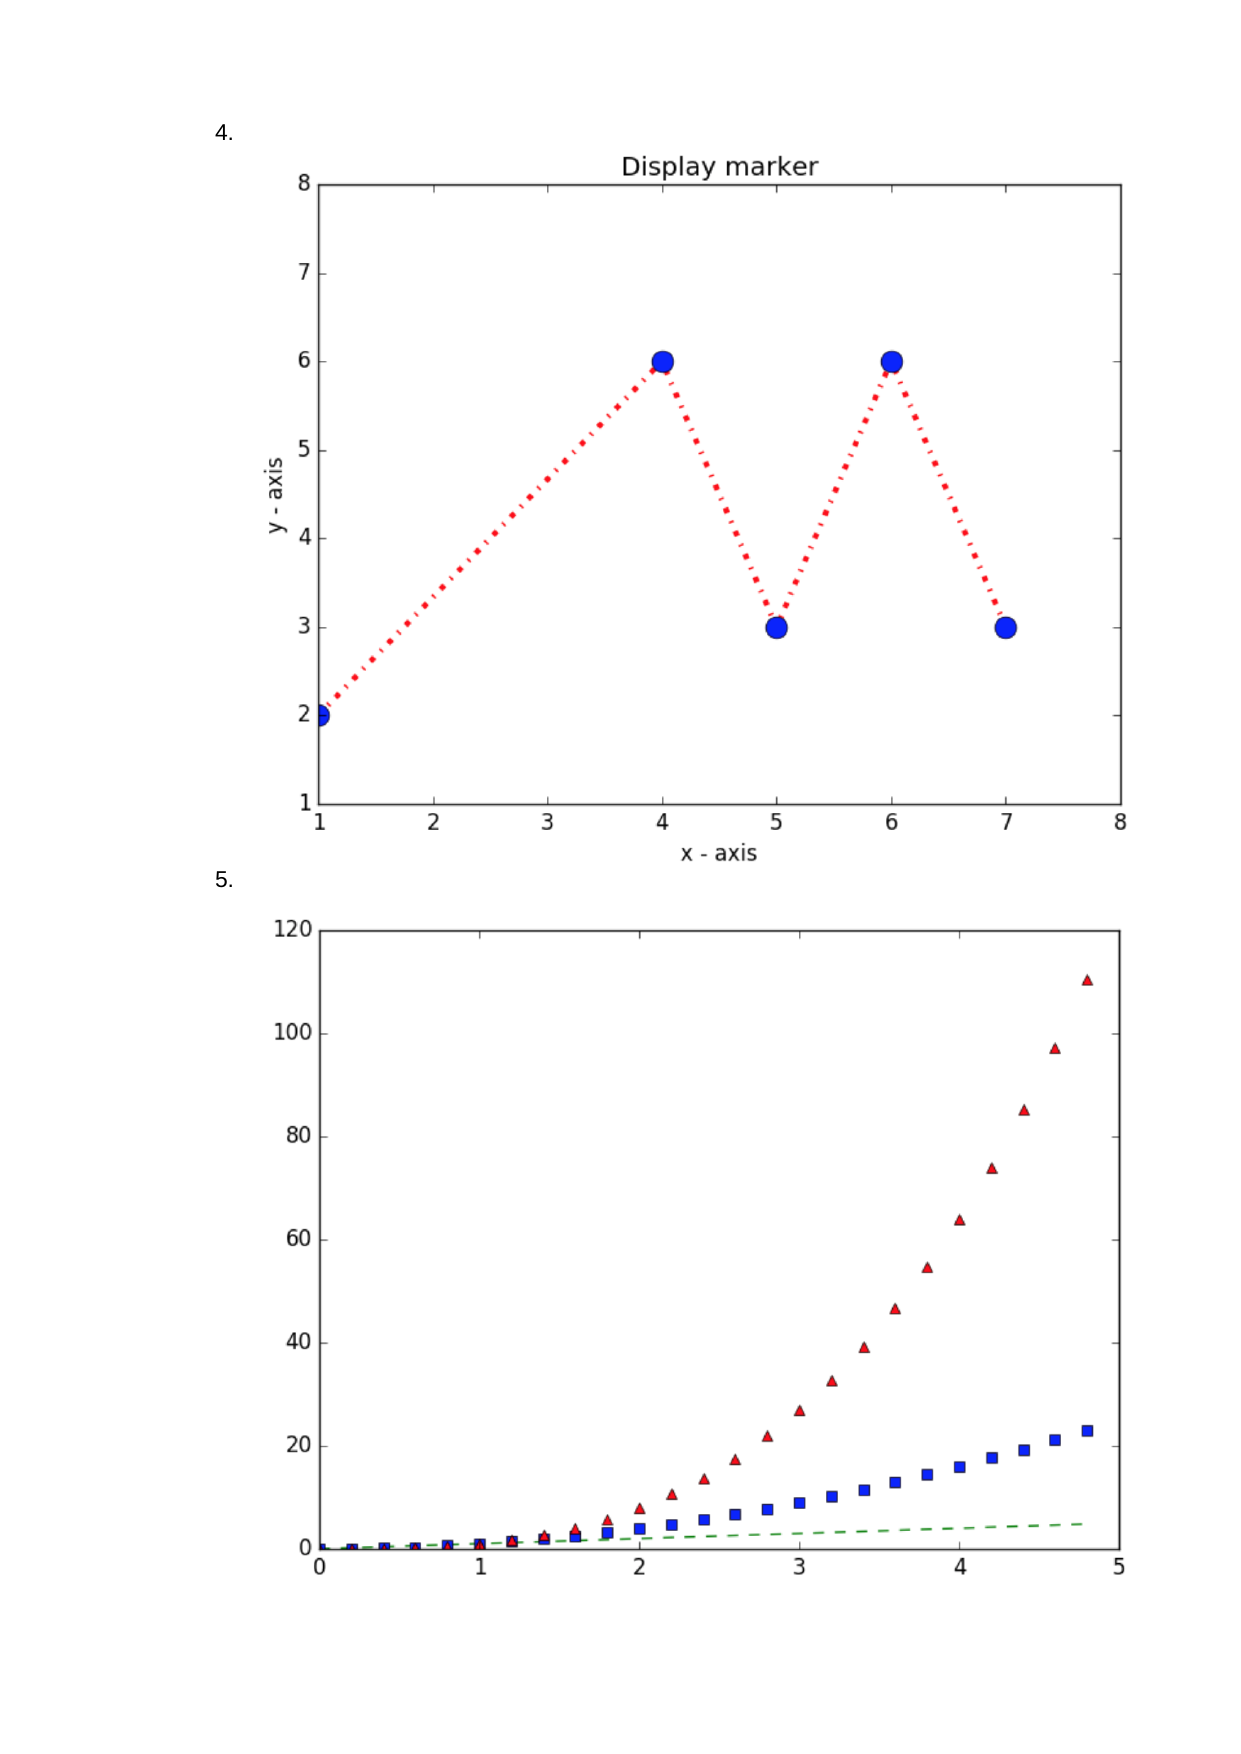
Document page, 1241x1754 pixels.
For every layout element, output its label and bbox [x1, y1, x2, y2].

picture [214, 146, 1156, 865]
picture [214, 892, 1156, 1601]
